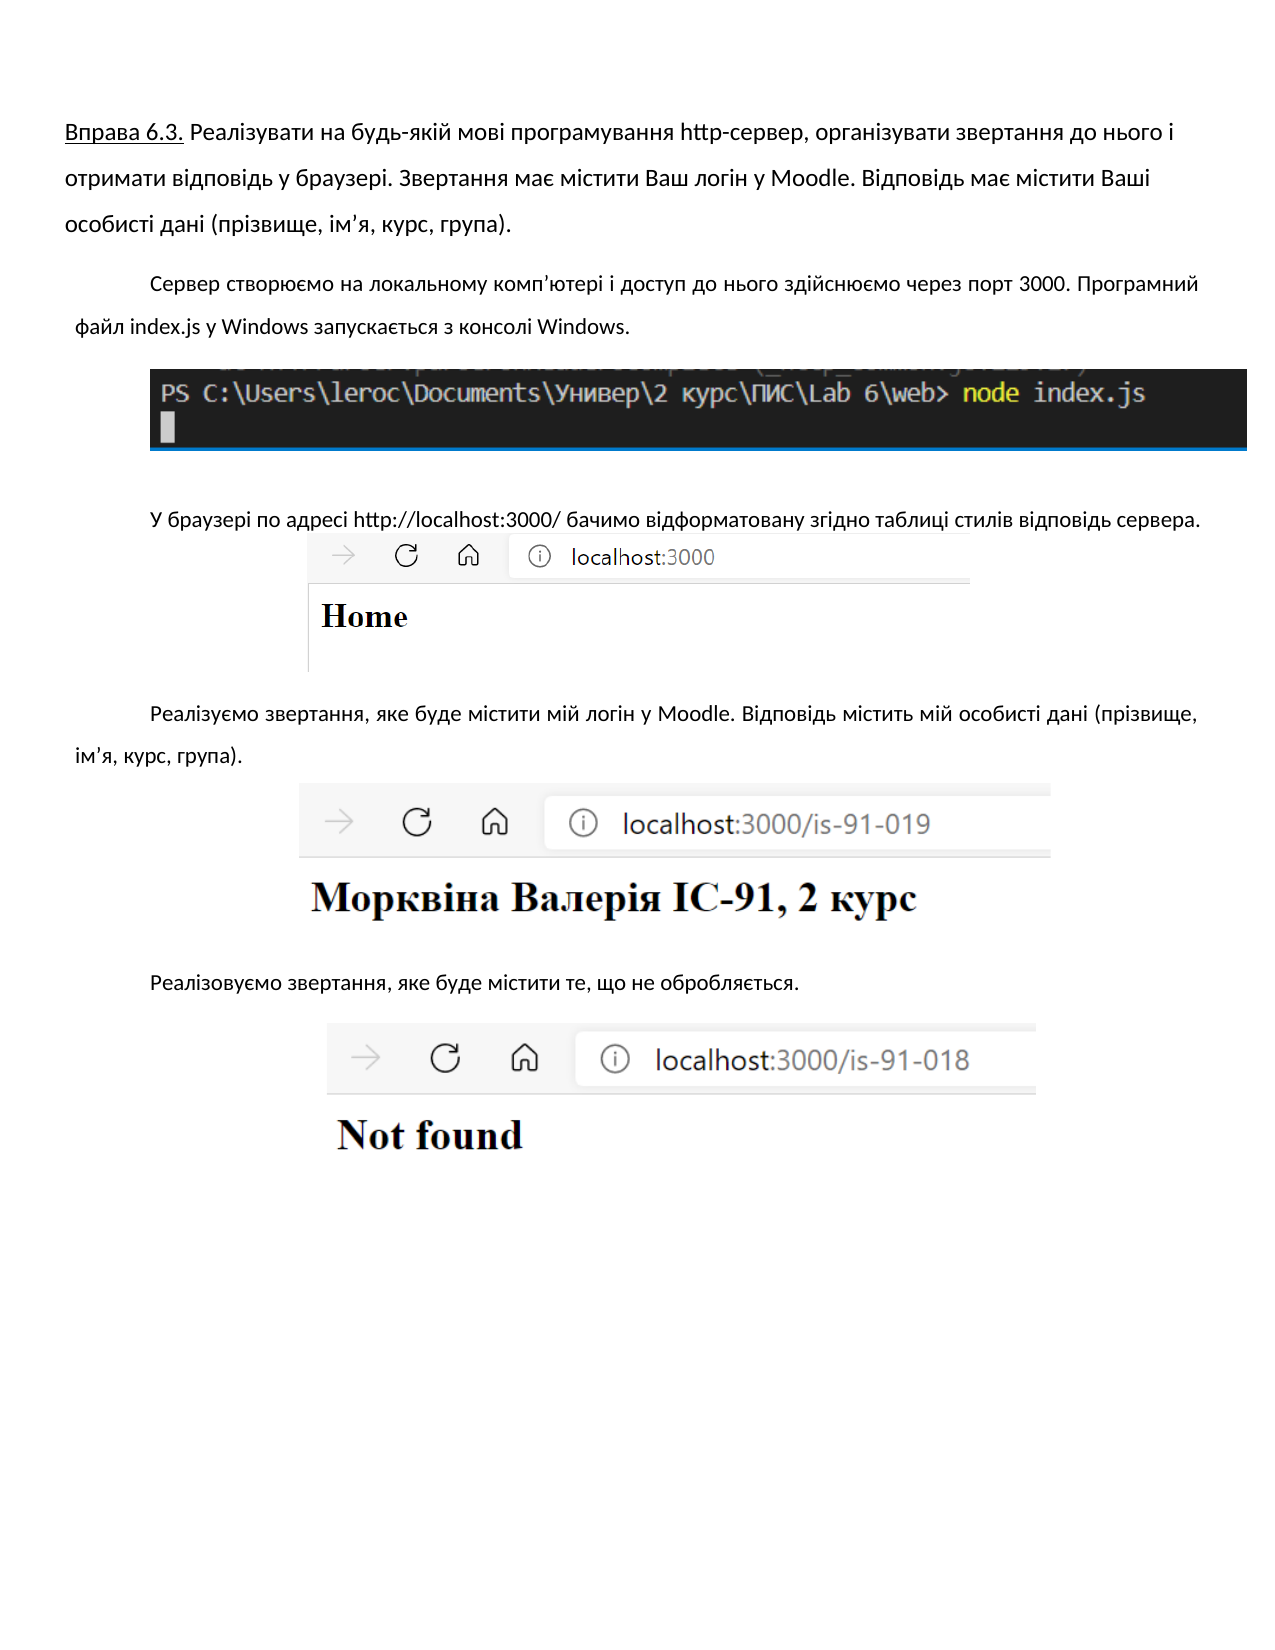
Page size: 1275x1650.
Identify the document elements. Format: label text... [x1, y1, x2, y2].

text Вправа 6.3. Реалізувати на будь-якій мові програмування http-сервер, організувати звертання до нього і отримати відповідь у браузері. Звертання має містити Ваш логін у Moodle. Відповідь має містити Ваші особисті дані (прізвище, ім’я, курс, група). [64, 117, 1212, 238]
picture [150, 369, 1247, 451]
picture [299, 783, 1051, 954]
text У браузері по адресі http://localhost:3000/ бачимо відформатовану згідно таблиці стилів відповідь сервера. [150, 505, 1212, 533]
picture [326, 1023, 1036, 1187]
text Реалізуємо звертання, яке буде містити мій логін у Moodle. Відповідь містить мій особисті дані (прізвище, ім’я, курс, група). [75, 699, 1200, 769]
text Сервер створюємо на локальному комп’ютері і доступ до нього здійснюємо через порт 3000. Програмний файл index.js у Windows запускається з консолі Windows. [75, 269, 1201, 340]
text Реалізовуємо звертання, яке буде містити те, що не обробляється. [150, 968, 1212, 996]
picture [307, 533, 970, 672]
